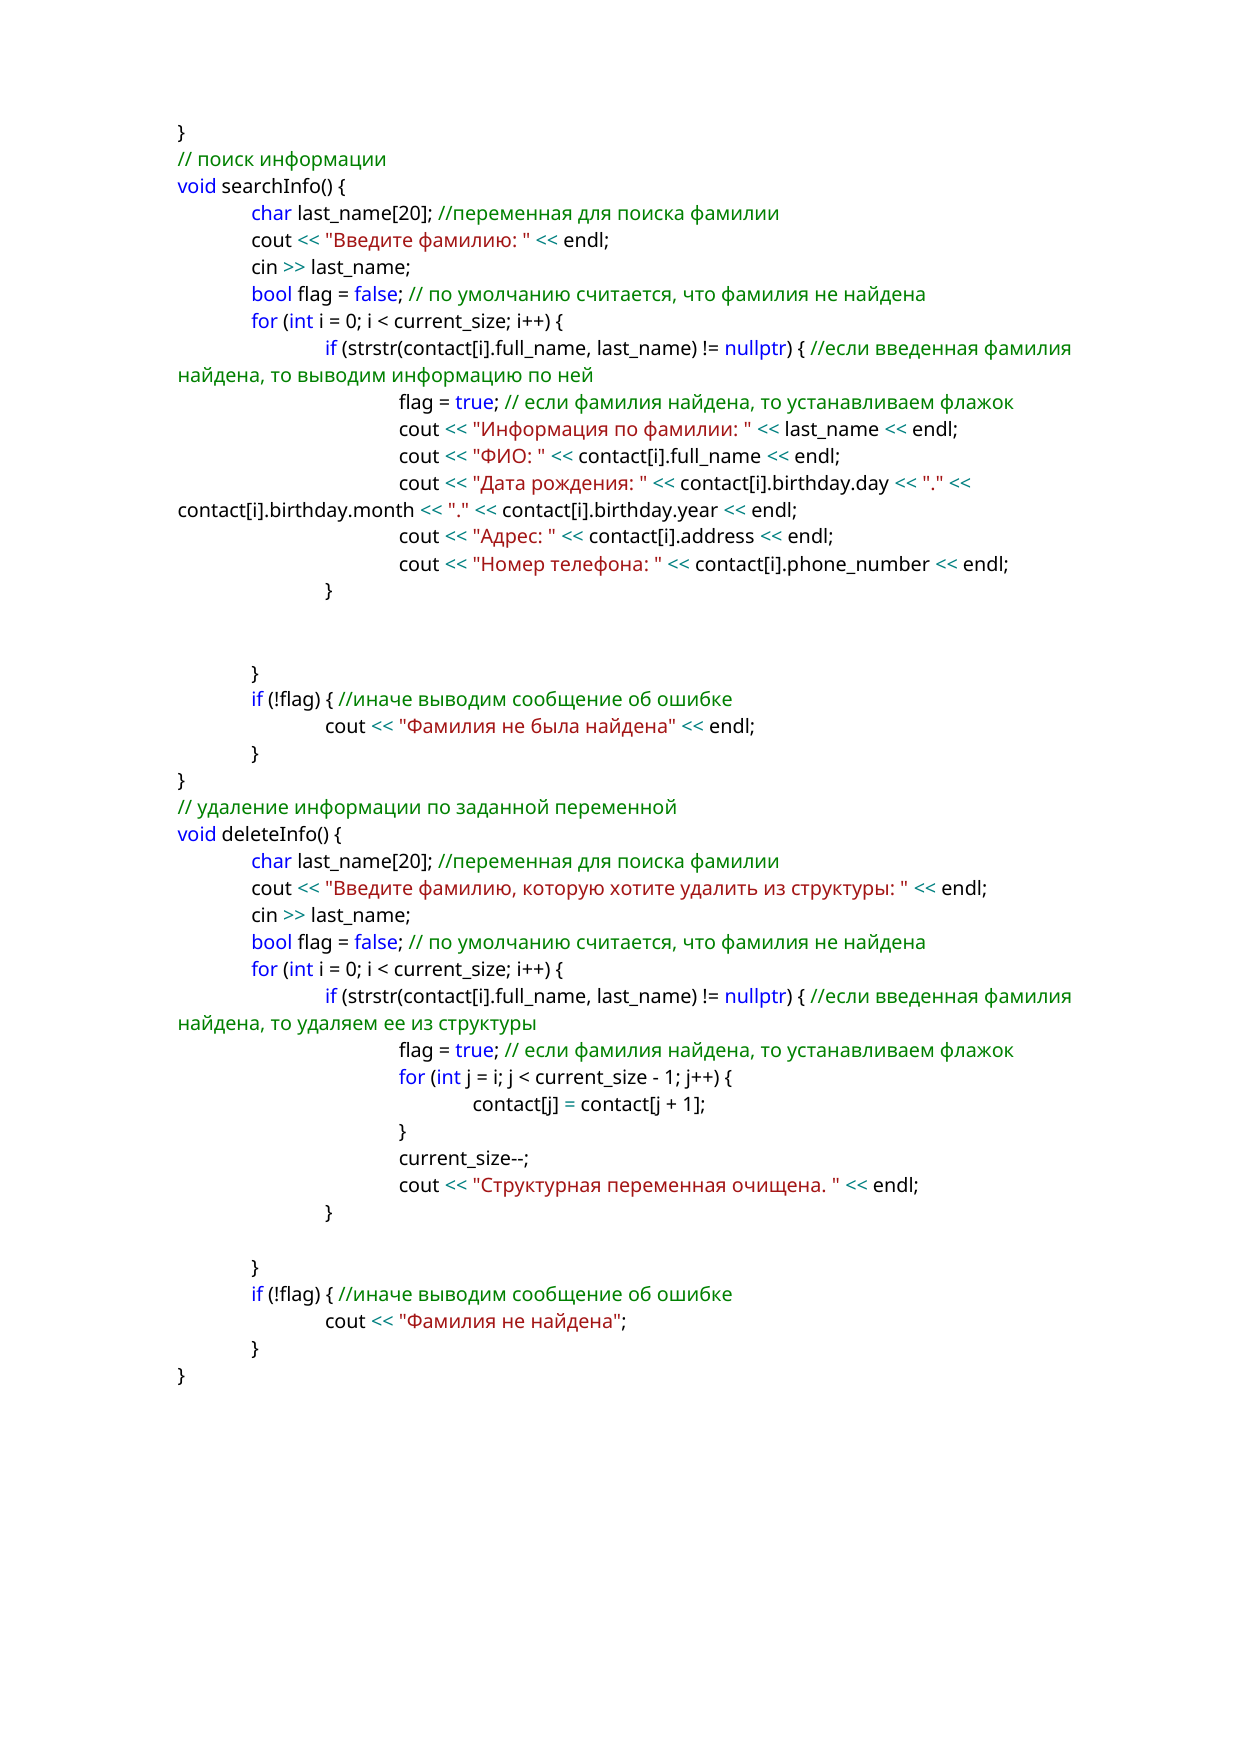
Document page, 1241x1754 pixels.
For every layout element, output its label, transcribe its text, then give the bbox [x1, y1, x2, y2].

text } [177, 659, 1152, 686]
text } [177, 1334, 1152, 1361]
text if (!flag) { //иначе выводим сообщение об ошибке [177, 686, 1152, 713]
text current_size--; [177, 1144, 1152, 1171]
text cout << "Структурная переменная очищена. " << endl; [177, 1171, 1152, 1198]
text } [177, 740, 1152, 767]
text } [177, 1253, 1152, 1280]
text char last_name[20]; //переменная для поиска фамилии [177, 199, 1152, 226]
text if (!flag) { //иначе выводим сообщение об ошибке [177, 1280, 1152, 1307]
text } [177, 1117, 1152, 1144]
text cout << "Фамилия не найдена"; [177, 1307, 1152, 1334]
text if (strstr(contact[i].full_name, last_name) != nullptr) { //если введенная фамилия найдена, то выводим информацию по ней [177, 334, 1152, 388]
text cout << "Информация по фамилии: " << last_name << endl; [177, 415, 1152, 442]
text cout << "Номер телефона: " << contact[i].phone_number << endl; [177, 550, 1152, 577]
text } [177, 767, 1152, 794]
text bool flag = false; // по умолчанию считается, что фамилия не найдена [177, 280, 1152, 307]
text } [177, 1198, 1152, 1225]
text cin >> last_name; [177, 253, 1152, 280]
text void searchInfo() { [177, 172, 1152, 199]
text cout << "Адрес: " << contact[i].address << endl; [177, 523, 1152, 550]
text contact[j] = contact[j + 1]; [177, 1090, 1152, 1117]
text cin >> last_name; [177, 902, 1152, 928]
text } [177, 1361, 1152, 1388]
text for (int j = i; j < current_size - 1; j++) { [177, 1063, 1152, 1090]
text flag = true; // если фамилия найдена, то устанавливаем флажок [177, 388, 1152, 415]
text cout << "Дата рождения: " << contact[i].birthday.day << "." << contact[i].birthday.month << "." << contact[i].birthday.year << endl; [177, 469, 1152, 523]
text } [177, 118, 1152, 145]
text cout << "Введите фамилию: " << endl; [177, 226, 1152, 253]
text cout << "Введите фамилию, которую хотите удалить из структуры: " << endl; [177, 874, 1152, 902]
text for (int i = 0; i < current_size; i++) { [177, 307, 1152, 334]
text bool flag = false; // по умолчанию считается, что фамилия не найдена [177, 928, 1152, 956]
text for (int i = 0; i < current_size; i++) { [177, 956, 1152, 982]
text char last_name[20]; //переменная для поиска фамилии [177, 848, 1152, 874]
text if (strstr(contact[i].full_name, last_name) != nullptr) { //если введенная фамилия найдена, то удаляем ее из структуры [177, 982, 1152, 1036]
text cout << "ФИО: " << contact[i].full_name << endl; [177, 442, 1152, 469]
text // поиск информации [177, 145, 1152, 172]
text cout << "Фамилия не была найдена" << endl; [177, 713, 1152, 740]
text } [177, 577, 1152, 604]
text void deleteInfo() { [177, 821, 1152, 848]
text flag = true; // если фамилия найдена, то устанавливаем флажок [177, 1036, 1152, 1063]
text // удаление информации по заданной переменной [177, 794, 1152, 821]
